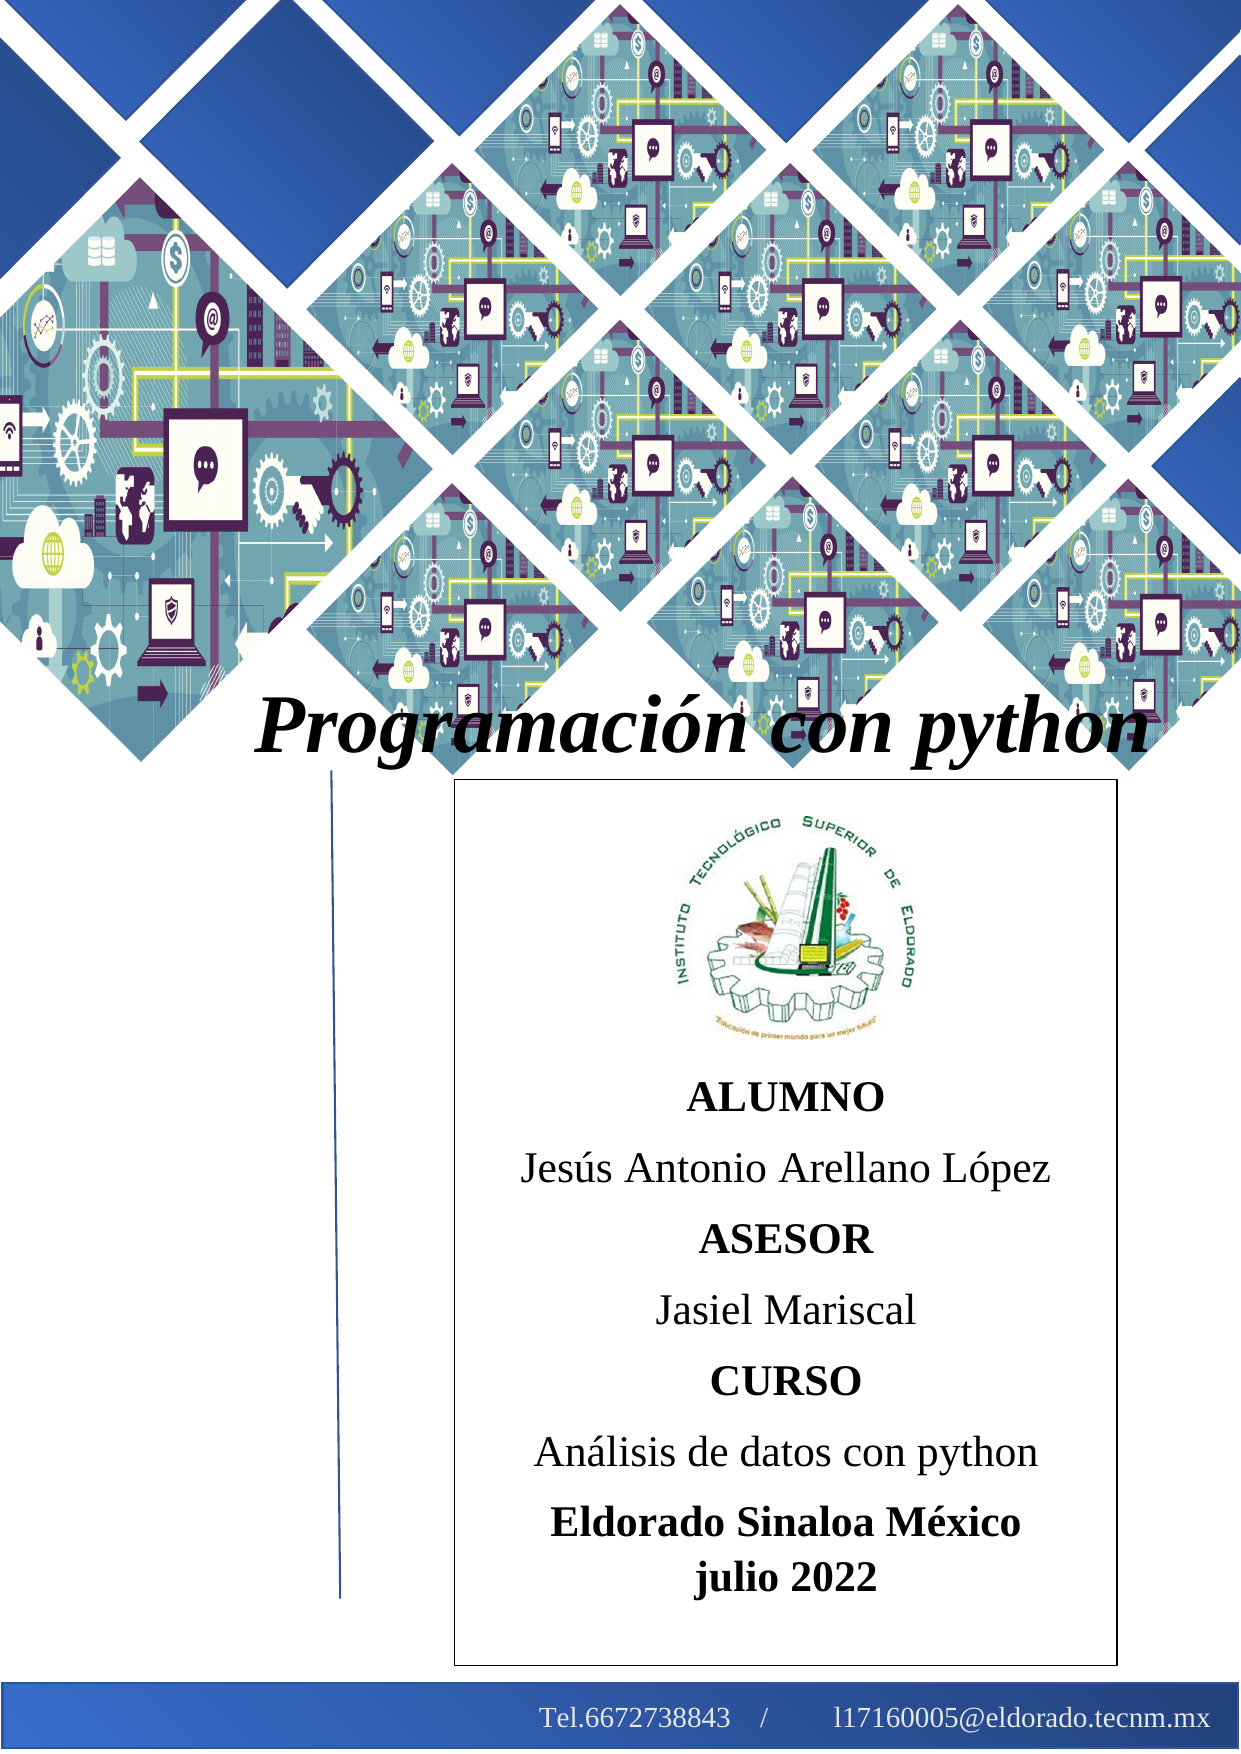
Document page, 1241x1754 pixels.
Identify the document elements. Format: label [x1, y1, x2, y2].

picture [812, 4, 1105, 297]
picture [1080, 717, 1092, 734]
picture [644, 163, 937, 456]
picture [474, 319, 767, 612]
picture [814, 319, 1107, 612]
picture [465, 717, 481, 747]
picture [982, 478, 1241, 771]
picture [306, 163, 599, 456]
picture [982, 160, 1241, 453]
picture [675, 816, 915, 1040]
picture [0, 177, 433, 762]
picture [474, 4, 767, 297]
picture [819, 717, 835, 743]
picture [306, 483, 599, 776]
picture [646, 476, 939, 769]
picture [396, 717, 407, 728]
